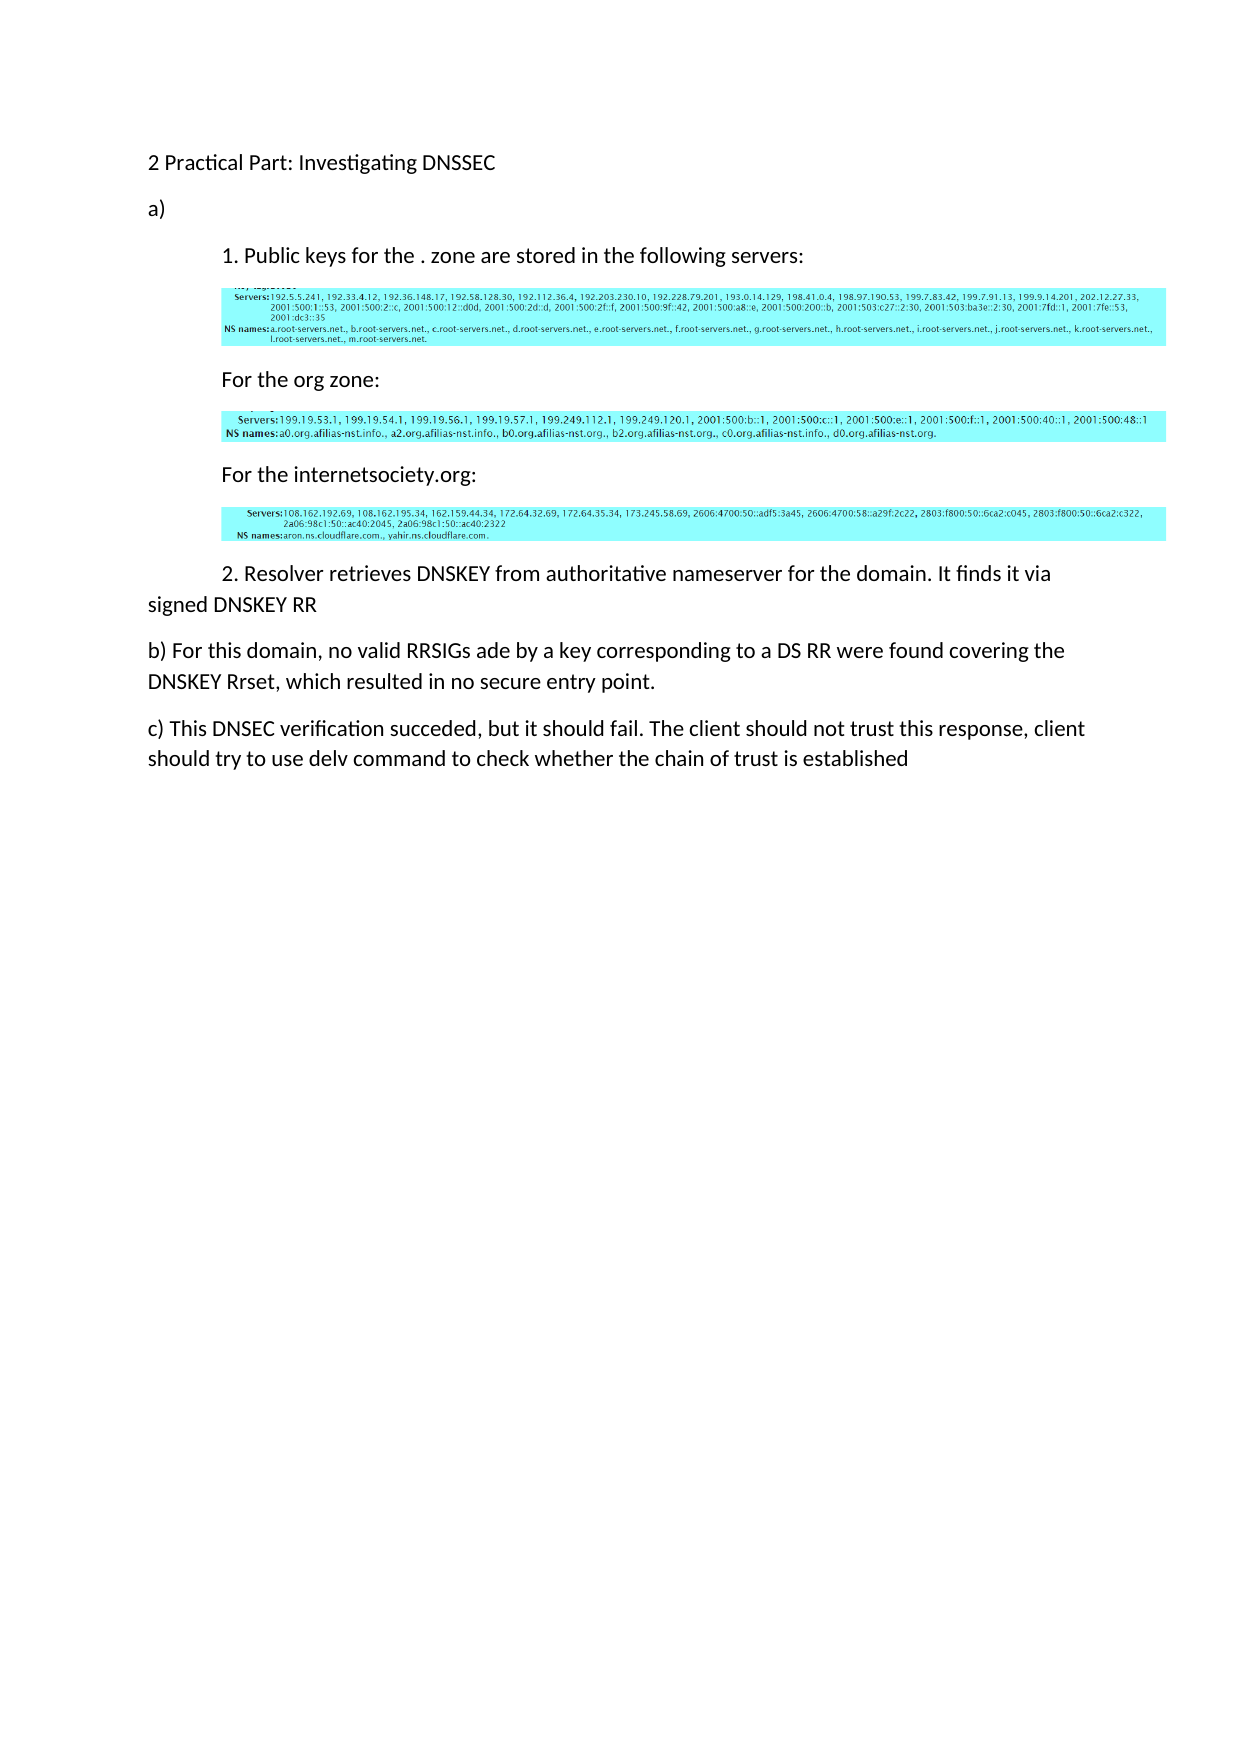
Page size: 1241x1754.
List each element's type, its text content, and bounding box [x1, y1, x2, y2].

text For the org zone: [148, 365, 1093, 393]
picture [221, 411, 1167, 442]
text 2 Practical Part: Investigating DNSSEC [148, 148, 1093, 176]
text b) For this domain, no valid RRSIGs ade by a key corresponding to a DS RR were found covering the DNSKEY Rrset, which resulted in no secure entry point. [148, 637, 1093, 695]
text a) [148, 194, 1093, 222]
picture [221, 507, 1167, 541]
text 2. Resolver retrieves DNSKEY from authoritative nameserver for the domain. It finds it via signed DNSKEY RR [148, 559, 1093, 618]
picture [221, 288, 1167, 346]
text 1. Public keys for the . zone are stored in the following servers: [148, 241, 1093, 269]
text c) This DNSEC verification succeded, but it should fail. The client should not trust this response, client should try to use delv command to check whether the chain of trust is established [148, 714, 1093, 772]
text For the internetsociety.org: [148, 461, 1093, 489]
